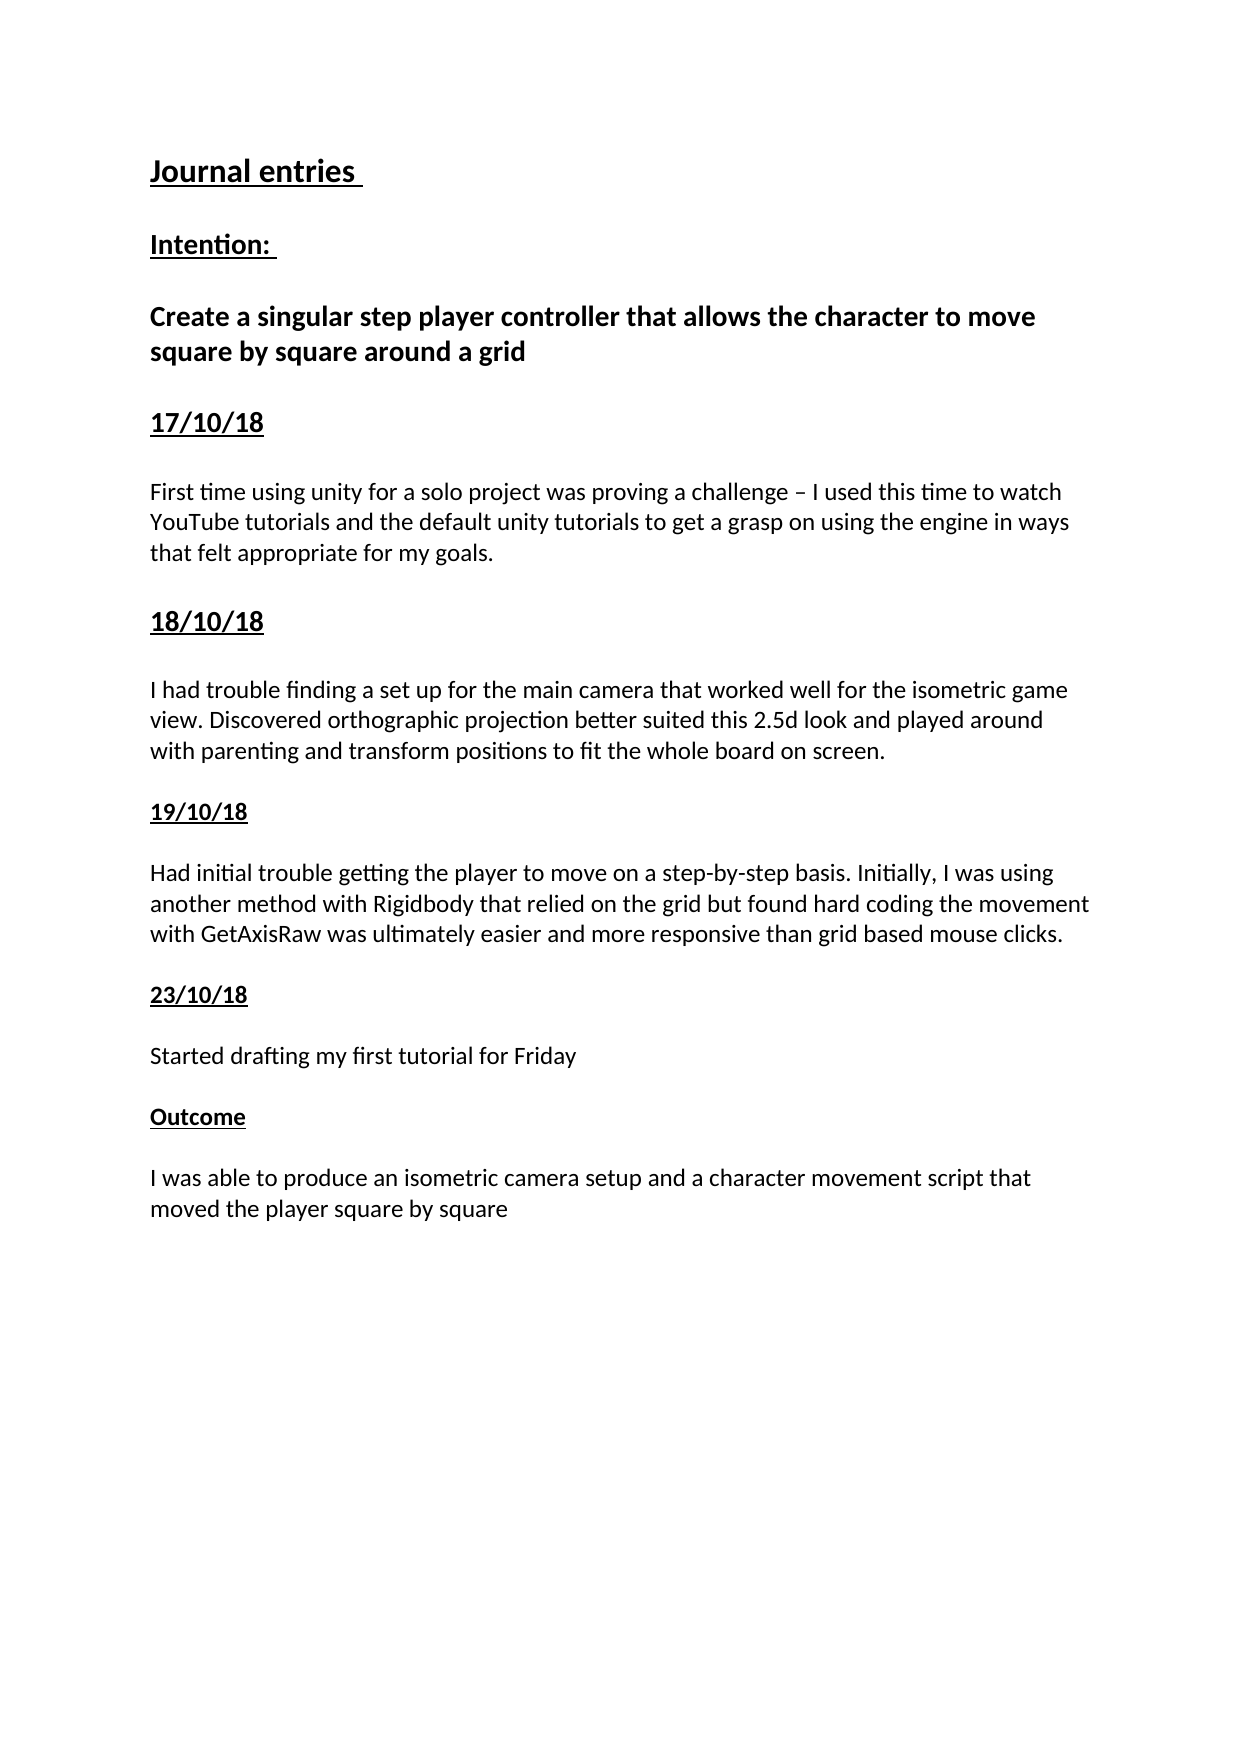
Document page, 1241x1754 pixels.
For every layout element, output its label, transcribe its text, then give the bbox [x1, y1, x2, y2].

text Started drafting my first tutorial for Friday [150, 1040, 1090, 1071]
text I was able to produce an isometric camera setup and a character movement script that moved the player square by square [150, 1162, 1090, 1223]
text 17/10/18 [150, 404, 1090, 440]
text Outcome [150, 1101, 1090, 1132]
text 23/10/18 [150, 979, 1090, 1010]
text First time using unity for a solo project was proving a challenge – I used this time to watch YouTube tutorials and the default unity tutorials to get a grasp on using the engine in ways that felt appropriate for my goals. [150, 476, 1090, 567]
text Journal entries [150, 150, 1090, 191]
text 18/10/18 [150, 603, 1090, 638]
text Had initial trouble getting the player to move on a step-by-step basis. Initially, I was using another method with Rigidbody that relied on the grid but found hard coding the movement with GetAxisRaw was ultimately easier and more responsive than grid based mouse clicks. [150, 857, 1090, 949]
text Intention: [150, 226, 1090, 262]
text I had trouble finding a set up for the main camera that worked well for the isometric game view. Discovered orthographic projection better suited this 2.5d look and played around with parenting and transform positions to fit the whole board on screen. [150, 674, 1090, 766]
text Create a singular step player controller that allows the character to move square by square around a grid [150, 298, 1090, 369]
text 19/10/18 [150, 796, 1090, 827]
